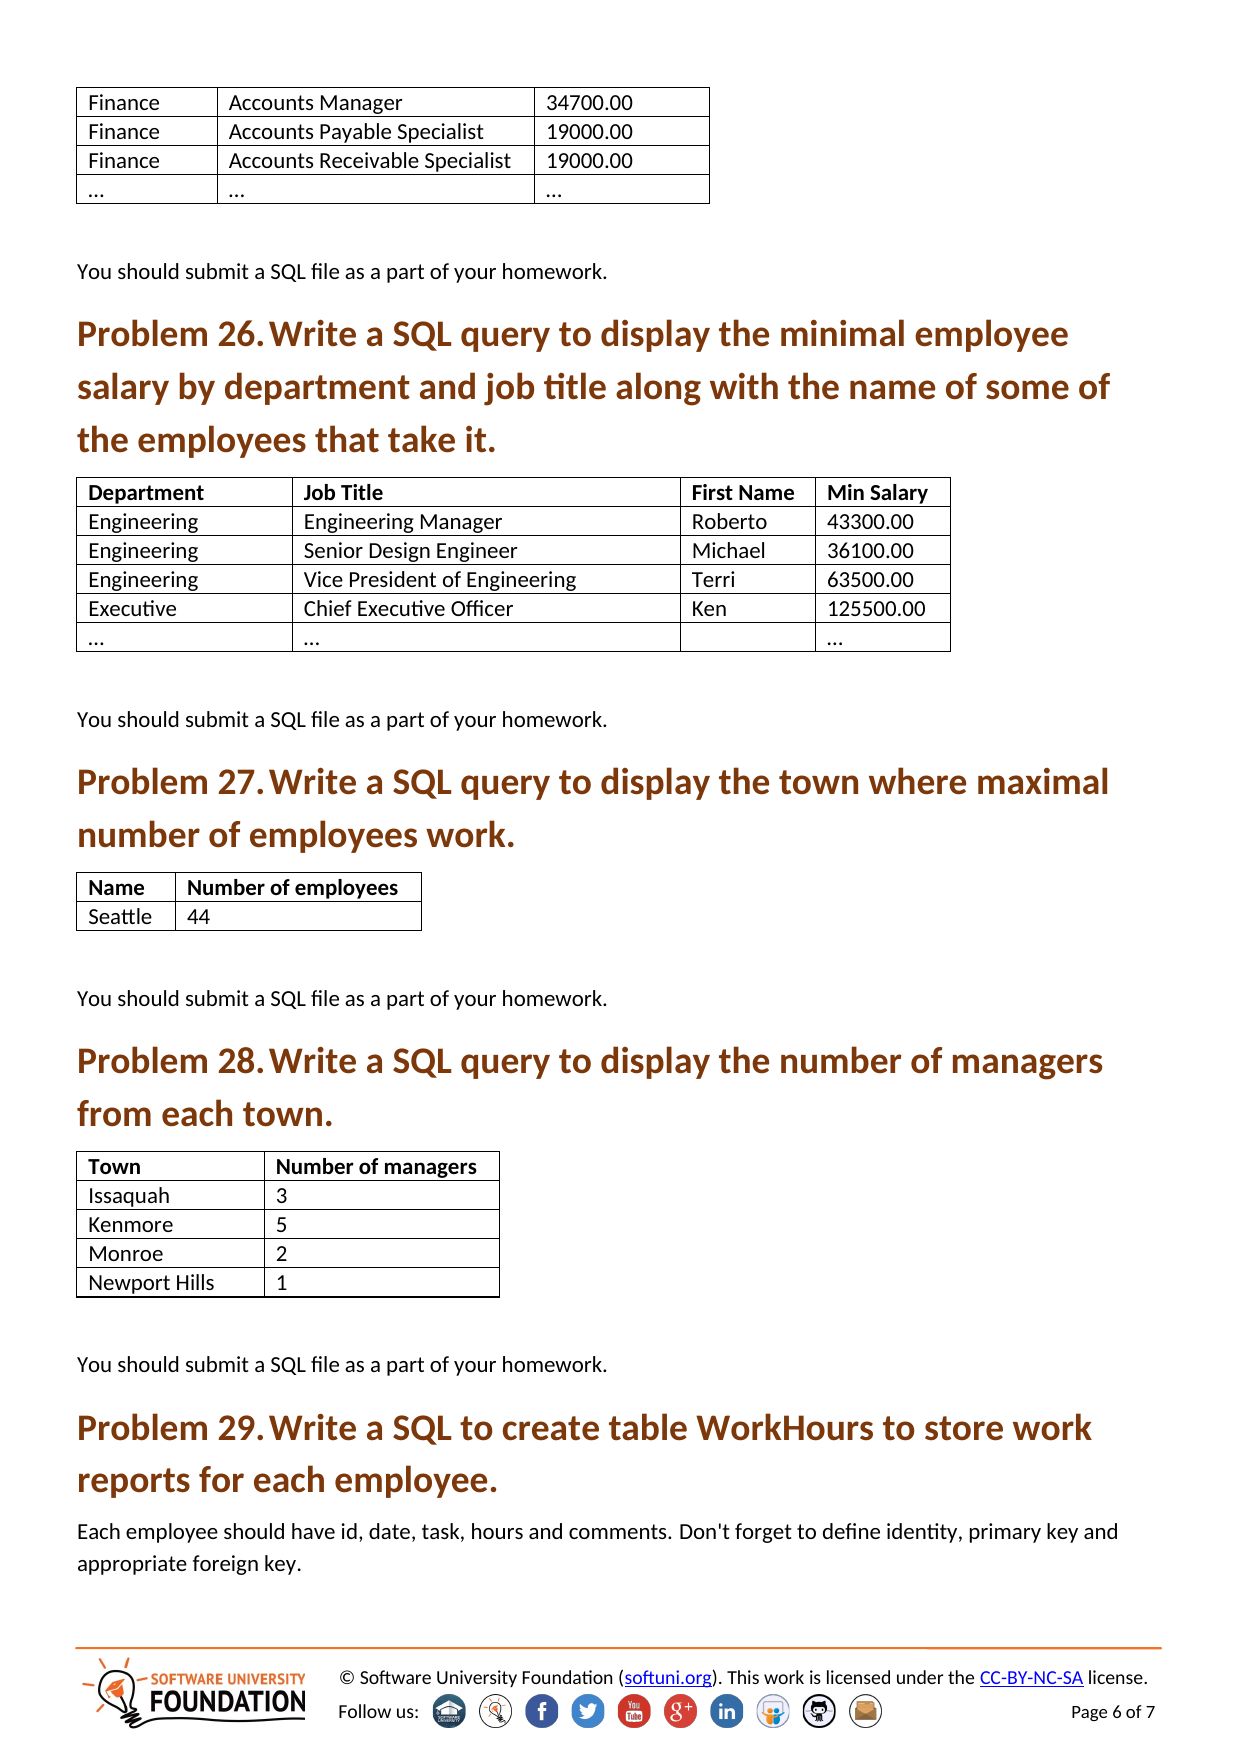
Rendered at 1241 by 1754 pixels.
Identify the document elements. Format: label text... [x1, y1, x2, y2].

text Each employee should have id, date, task, hours and comments. Don't forget to define identity, primary key and appropriate foreign key. [77, 1517, 1163, 1577]
table_cell Finance [77, 117, 217, 145]
table_cell Newport Hills [77, 1268, 264, 1296]
table_header Number of employees [176, 873, 421, 901]
table_cell 1 [265, 1268, 499, 1296]
table_cell 34700.00 [535, 88, 709, 116]
table_cell … [77, 175, 217, 203]
table_cell Finance [77, 146, 217, 174]
table_cell … [218, 175, 534, 203]
table_cell Chief Executive Officer [293, 594, 680, 622]
table_cell 3 [265, 1181, 499, 1209]
table_cell 19000.00 [535, 117, 709, 145]
table_cell 36100.00 [816, 536, 950, 564]
table_cell Executive [77, 594, 292, 622]
table_cell … [77, 623, 292, 651]
picture [479, 1694, 512, 1728]
picture [802, 1694, 836, 1728]
subtitle Write a SQL query to display the town where maximal number of employees work. [77, 758, 1163, 857]
table_header First Name [681, 478, 815, 506]
text You should submit a SQL file as a part of your homework. [77, 984, 1163, 1012]
table_cell 2 [265, 1239, 499, 1267]
table_header Town [77, 1152, 264, 1180]
table_cell 63500.00 [816, 565, 950, 593]
table_cell … [293, 623, 680, 651]
table_cell Accounts Receivable Specialist [218, 146, 534, 174]
table_cell Engineering [77, 536, 292, 564]
text You should submit a SQL file as a part of your homework. [77, 705, 1163, 733]
subtitle Write a SQL query to display the minimal employee salary by department and job title along with the name of some of the employees that take it. [77, 310, 1163, 462]
table_cell … [535, 175, 709, 203]
table_cell 19000.00 [535, 146, 709, 174]
picture [710, 1694, 744, 1728]
table_header Name [77, 873, 175, 901]
table_cell [681, 623, 815, 651]
table_cell 43300.00 [816, 507, 950, 535]
table_cell Michael [681, 536, 815, 564]
table_cell Accounts Payable Specialist [218, 117, 534, 145]
table_cell 125500.00 [816, 594, 950, 622]
subtitle Write a SQL to create table WorkHours to store work reports for each employee. [77, 1403, 1163, 1502]
table_cell Finance [77, 88, 217, 116]
table_cell Engineering Manager [293, 507, 680, 535]
table_cell 5 [265, 1210, 499, 1238]
picture [849, 1694, 882, 1728]
table_header Number of managers [265, 1152, 499, 1180]
table_cell 44 [176, 902, 421, 930]
table_cell Seattle [77, 902, 175, 930]
table_header Department [77, 478, 292, 506]
table_cell Engineering [77, 507, 292, 535]
table_header Job Title [293, 478, 680, 506]
table_cell Ken [681, 594, 815, 622]
table_cell Issaquah [77, 1181, 264, 1209]
picture [81, 1656, 305, 1729]
table_cell Engineering [77, 565, 292, 593]
picture [617, 1694, 651, 1728]
picture [756, 1694, 790, 1728]
picture [664, 1694, 697, 1728]
table_cell Terri [681, 565, 815, 593]
text You should submit a SQL file as a part of your homework. [77, 1350, 1163, 1378]
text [77, 257, 1163, 285]
picture [432, 1694, 466, 1728]
table_cell Vice President of Engineering [293, 565, 680, 593]
table_header Min Salary [816, 478, 950, 506]
table_cell Kenmore [77, 1210, 264, 1238]
table_cell Senior Design Engineer [293, 536, 680, 564]
table_cell … [816, 623, 950, 651]
table_cell Monroe [77, 1239, 264, 1267]
subtitle Write a SQL query to display the number of managers from each town. [77, 1037, 1163, 1136]
picture [525, 1694, 559, 1728]
table_cell Roberto [681, 507, 815, 535]
table_cell Accounts Manager [218, 88, 534, 116]
picture [571, 1694, 605, 1728]
